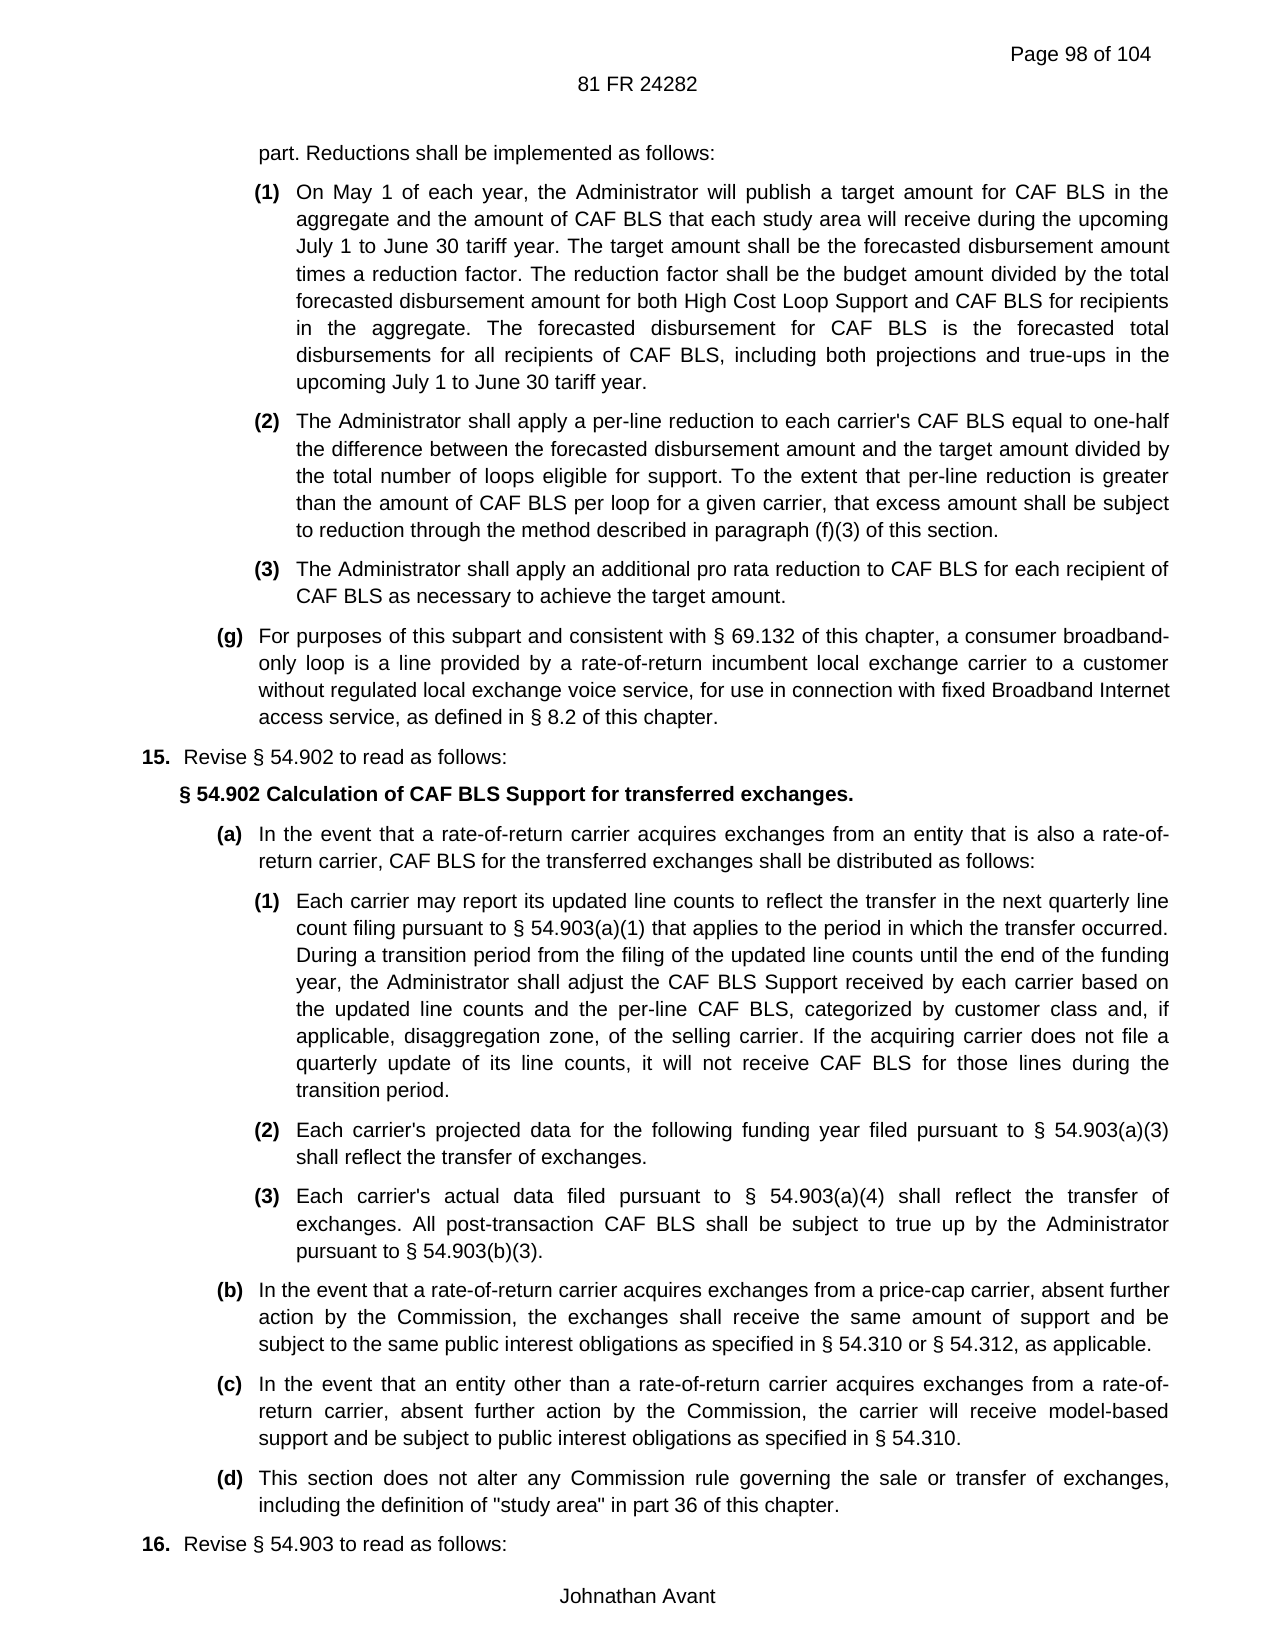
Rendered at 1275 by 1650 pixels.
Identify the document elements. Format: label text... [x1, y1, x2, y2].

list Each carrier's projected data for the following funding year filed pursuant to § 54.903(a)(3) shall reflect the transfer of exchanges. [254, 1114, 1171, 1169]
list This section does not alter any Commission rule governing the sale or transfer of exchanges, including the definition of "study area" in part 36 of this chapter. [217, 1462, 1171, 1517]
list Revise § 54.903 to read as follows: [142, 1529, 1171, 1556]
list For purposes of this subpart and consistent with § 69.132 of this chapter, a consumer broadband-only loop is a line provided by a rate-of-return incumbent local exchange carrier to a customer without regulated local exchange voice service, for use in connection with fixed Broadband Internet access service, as defined in § 8.2 of this chapter. [217, 621, 1171, 729]
list On May 1 of each year, the Administrator will publish a target amount for CAF BLS in the aggregate and the amount of CAF BLS that each study area will receive during the upcoming July 1 to June 30 tariff year. The target amount shall be the forecasted disbursement amount times a reduction factor. The reduction factor shall be the budget amount divided by the total forecasted disbursement amount for both High Cost Loop Support and CAF BLS for recipients in the aggregate. The forecasted disbursement for CAF BLS is the forecasted total disbursements for all recipients of CAF BLS, including both projections and true-ups in the upcoming July 1 to June 30 tariff year. [254, 177, 1171, 394]
list In the event that a rate-of-return carrier acquires exchanges from an entity that is also a rate-of-return carrier, CAF BLS for the transferred exchanges shall be distributed as follows: [217, 819, 1171, 873]
list S Support for transferred exchanges. [179, 781, 1171, 806]
list The Administrator shall apply an additional pro rata reduction to CAF BLS for each recipient of CAF BLS as necessary to achieve the target amount. [254, 554, 1171, 608]
list Each carrier may report its updated line counts to reflect the transfer in the next quarterly line count filing pursuant to § 54.903(a)(1) that applies to the period in which the transfer occurred. During a transition period from the filing of the updated line counts until the end of the funding year, the Administrator shall adjust the CAF BLS Support received by each carrier based on the updated line counts and the per-line CAF BLS, categorized by customer class and, if applicable, disaggregation zone, of the selling carrier. If the acquiring carrier does not file a quarterly update of its line counts, it will not receive CAF BLS for those lines during the transition period. [254, 885, 1171, 1102]
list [217, 137, 1171, 164]
list In the event that an entity other than a rate-of-return carrier acquires exchanges from a rate-of-return carrier, absent further action by the Commission, the carrier will receive model-based support and be subject to public interest obligations as specified in § 54.310. [217, 1369, 1171, 1450]
list In the event that a rate-of-return carrier acquires exchanges from a price-cap carrier, absent further action by the Commission, the exchanges shall receive the same amount of support and be subject to the same public interest obligations as specified in § 54.310 or § 54.312, as applicable. [217, 1275, 1171, 1356]
list Each carrier's actual data filed pursuant to § 54.903(a)(4) shall reflect the transfer of exchanges. All post-transaction CAF BLS shall be subject to true up by the Administrator pursuant to § 54.903(b)(3). [254, 1181, 1171, 1262]
list The Administrator shall apply a per-line reduction to each carrier's CAF BLS equal to one-half the difference between the forecasted disbursement amount and the target amount divided by the total number of loops eligible for support. To the extent that per-line reduction is greater than the amount of CAF BLS per loop for a given carrier, that excess amount shall be subject to reduction through the method described in paragraph (f)(3) of this section. [254, 406, 1171, 542]
list Revise § 54.902 to read as follows: [142, 742, 1171, 769]
